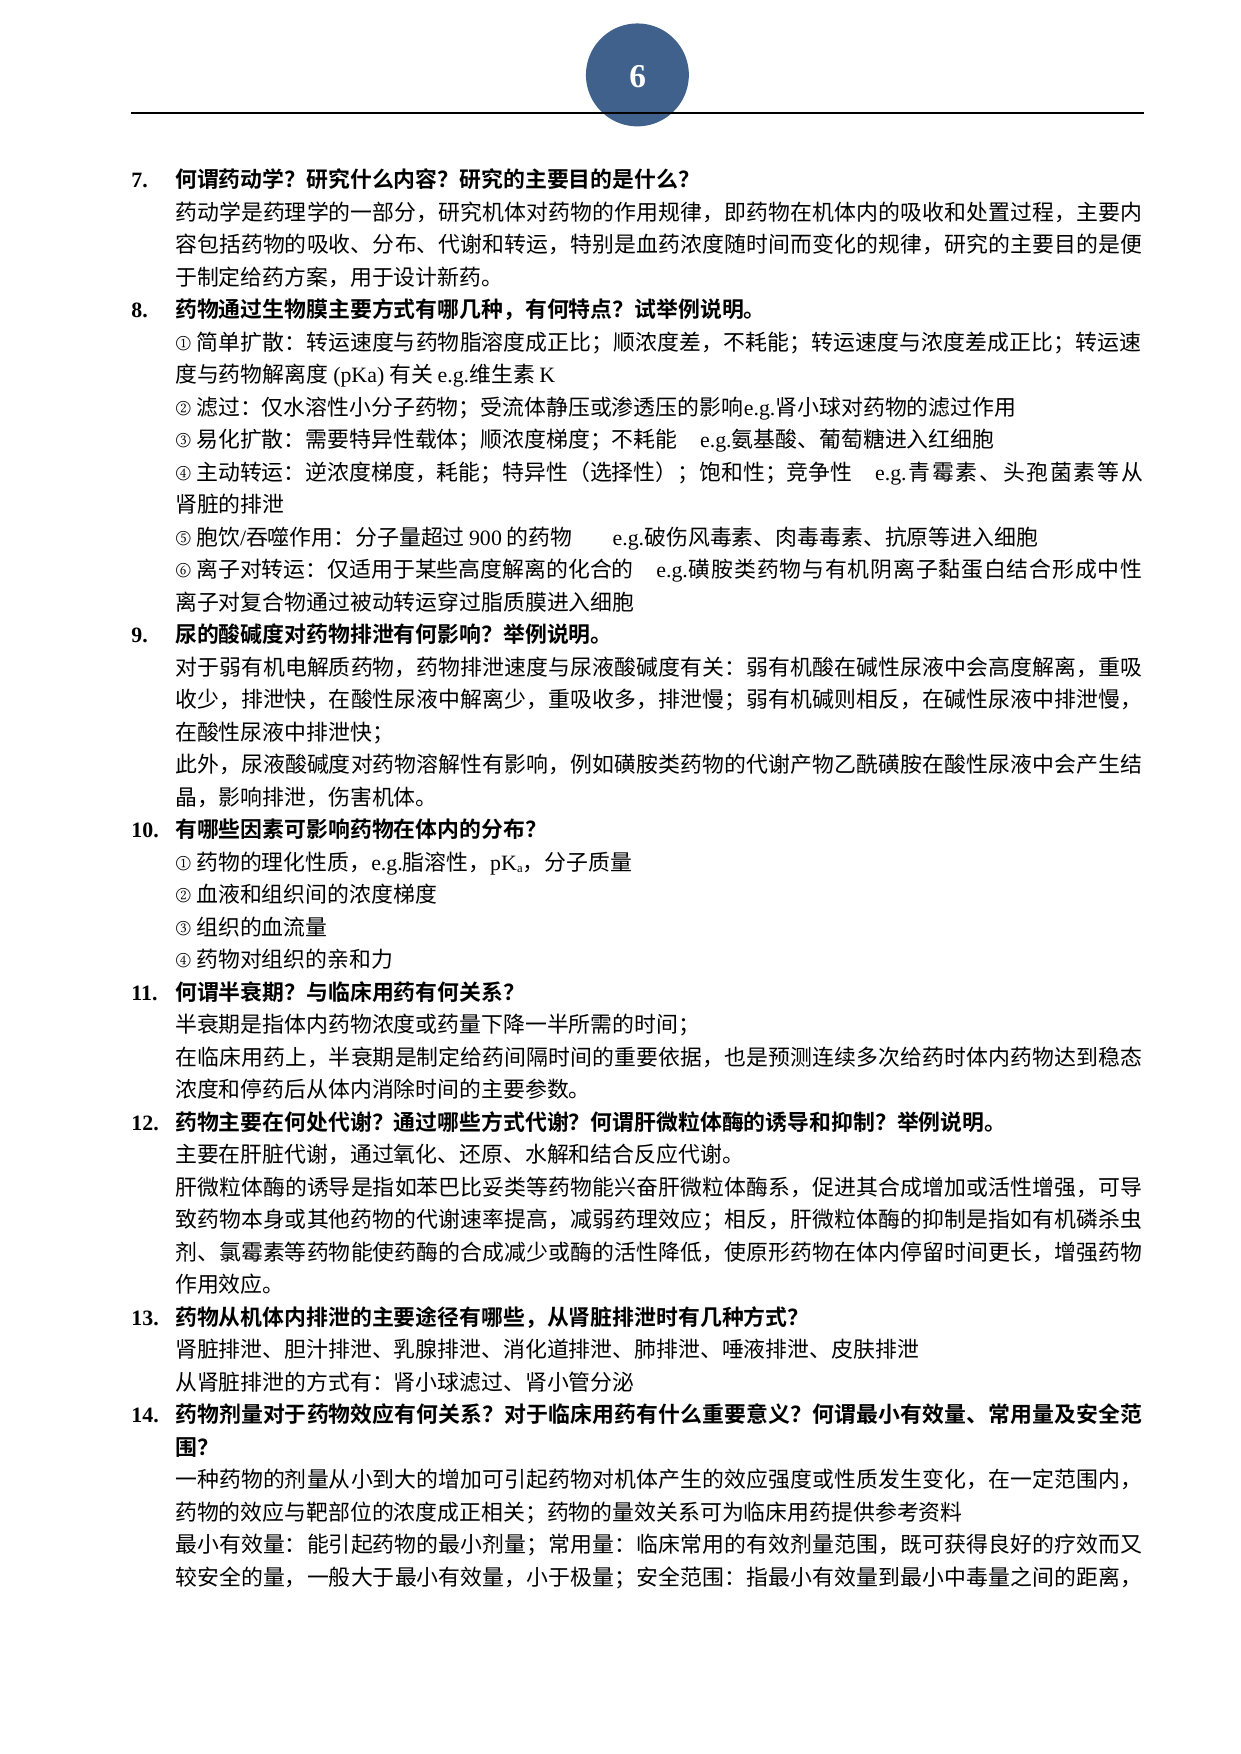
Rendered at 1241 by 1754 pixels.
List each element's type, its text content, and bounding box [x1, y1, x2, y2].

text 半衰期是指体内药物浓度或药量下降一半所需的时间； [175, 1007, 1144, 1039]
list 药物通过生物膜主要方式有哪几种，有何特点？试举例说明。 [131, 292, 1144, 324]
list 何谓药动学？研究什么内容？研究的主要目的是什么？ [131, 162, 1144, 194]
text ②血液和组织间的浓度梯度 [175, 877, 1144, 909]
text 此外，尿液酸碱度对药物溶解性有影响，例如磺胺类药物的代谢产物乙酰磺胺在酸性尿液中会产生结晶，影响排泄，伤害机体。 [175, 747, 1144, 812]
list 何谓半衰期？与临床用药有何关系？ [131, 974, 1144, 1007]
text 从肾脏排泄的方式有：肾小球滤过、肾小管分泌 [175, 1364, 1144, 1397]
list 有哪些因素可影响药物在体内的分布？ [131, 812, 1144, 844]
text ⑥离子对转运：仅适用于某些高度解离的化合的 e.g.磺胺类药物与有机阴离子黏蛋白结合形成中性离子对复合物通过被动转运穿过脂质膜进入细胞 [175, 552, 1144, 617]
text 肾脏排泄、胆汁排泄、乳腺排泄、消化道排泄、肺排泄、唾液排泄、皮肤排泄 [175, 1332, 1144, 1364]
text ③组织的血流量 [175, 909, 1144, 942]
list 药物剂量对于药物效应有何关系？对于临床用药有什么重要意义？何谓最小有效量、常用量及安全范围？ [131, 1397, 1144, 1462]
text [175, 1527, 1144, 1592]
text ④主动转运：逆浓度梯度，耗能；特异性（选择性）；饱和性；竞争性 e.g.青霉素、头孢菌素等从肾脏的排泄 [175, 454, 1144, 519]
list 药物从机体内排泄的主要途径有哪些，从肾脏排泄时有几种方式？ [131, 1299, 1144, 1332]
text 一种药物的剂量从小到大的增加可引起药物对机体产生的效应强度或性质发生变化，在一定范围内，药物的效应与靶部位的浓度成正相关；药物的量效关系可为临床用药提供参考资料 [175, 1462, 1144, 1527]
list 药物主要在何处代谢？通过哪些方式代谢？何谓肝微粒体酶的诱导和抑制？举例说明。 [131, 1104, 1144, 1137]
text ①药物的理化性质，e.g.脂溶性，pKa，分子质量 [175, 844, 1144, 877]
text ⑤胞饮/吞噬作用：分子量超过900的药物 e.g.破伤风毒素、肉毒毒素、抗原等进入细胞 [175, 519, 1144, 552]
text ①简单扩散：转运速度与药物脂溶度成正比；顺浓度差，不耗能；转运速度与浓度差成正比；转运速度与药物解离度 (pKa) 有关 e.g.维生素K [175, 324, 1144, 389]
text 对于弱有机电解质药物，药物排泄速度与尿液酸碱度有关：弱有机酸在碱性尿液中会高度解离，重吸收少，排泄快，在酸性尿液中解离少，重吸收多，排泄慢；弱有机碱则相反，在碱性尿液中排泄慢，在酸性尿液中排泄快； [175, 649, 1144, 747]
text ④药物对组织的亲和力 [175, 942, 1144, 974]
text ③易化扩散：需要特异性载体；顺浓度梯度；不耗能 e.g.氨基酸、葡萄糖进入红细胞 [175, 422, 1144, 454]
list 尿的酸碱度对药物排泄有何影响？举例说明。 [131, 617, 1144, 649]
text 药动学是药理学的一部分，研究机体对药物的作用规律，即药物在机体内的吸收和处置过程，主要内容包括药物的吸收、分布、代谢和转运，特别是血药浓度随时间而变化的规律，研究的主要目的是便于制定给药方案，用于设计新药。 [175, 194, 1144, 292]
text 肝微粒体酶的诱导是指如苯巴比妥类等药物能兴奋肝微粒体酶系，促进其合成增加或活性增强，可导致药物本身或其他药物的代谢速率提高，减弱药理效应；相反，肝微粒体酶的抑制是指如有机磷杀虫剂、氯霉素等药物能使药酶的合成减少或酶的活性降低，使原形药物在体内停留时间更长，增强药物作用效应。 [175, 1169, 1144, 1299]
text 主要在肝脏代谢，通过氧化、还原、水解和结合反应代谢。 [175, 1137, 1144, 1169]
text 在临床用药上，半衰期是制定给药间隔时间的重要依据，也是预测连续多次给药时体内药物达到稳态浓度和停药后从体内消除时间的主要参数。 [175, 1039, 1144, 1104]
text ②滤过：仅水溶性小分子药物；受流体静压或渗透压的影响 e.g.肾小球对药物的滤过作用 [175, 389, 1144, 422]
